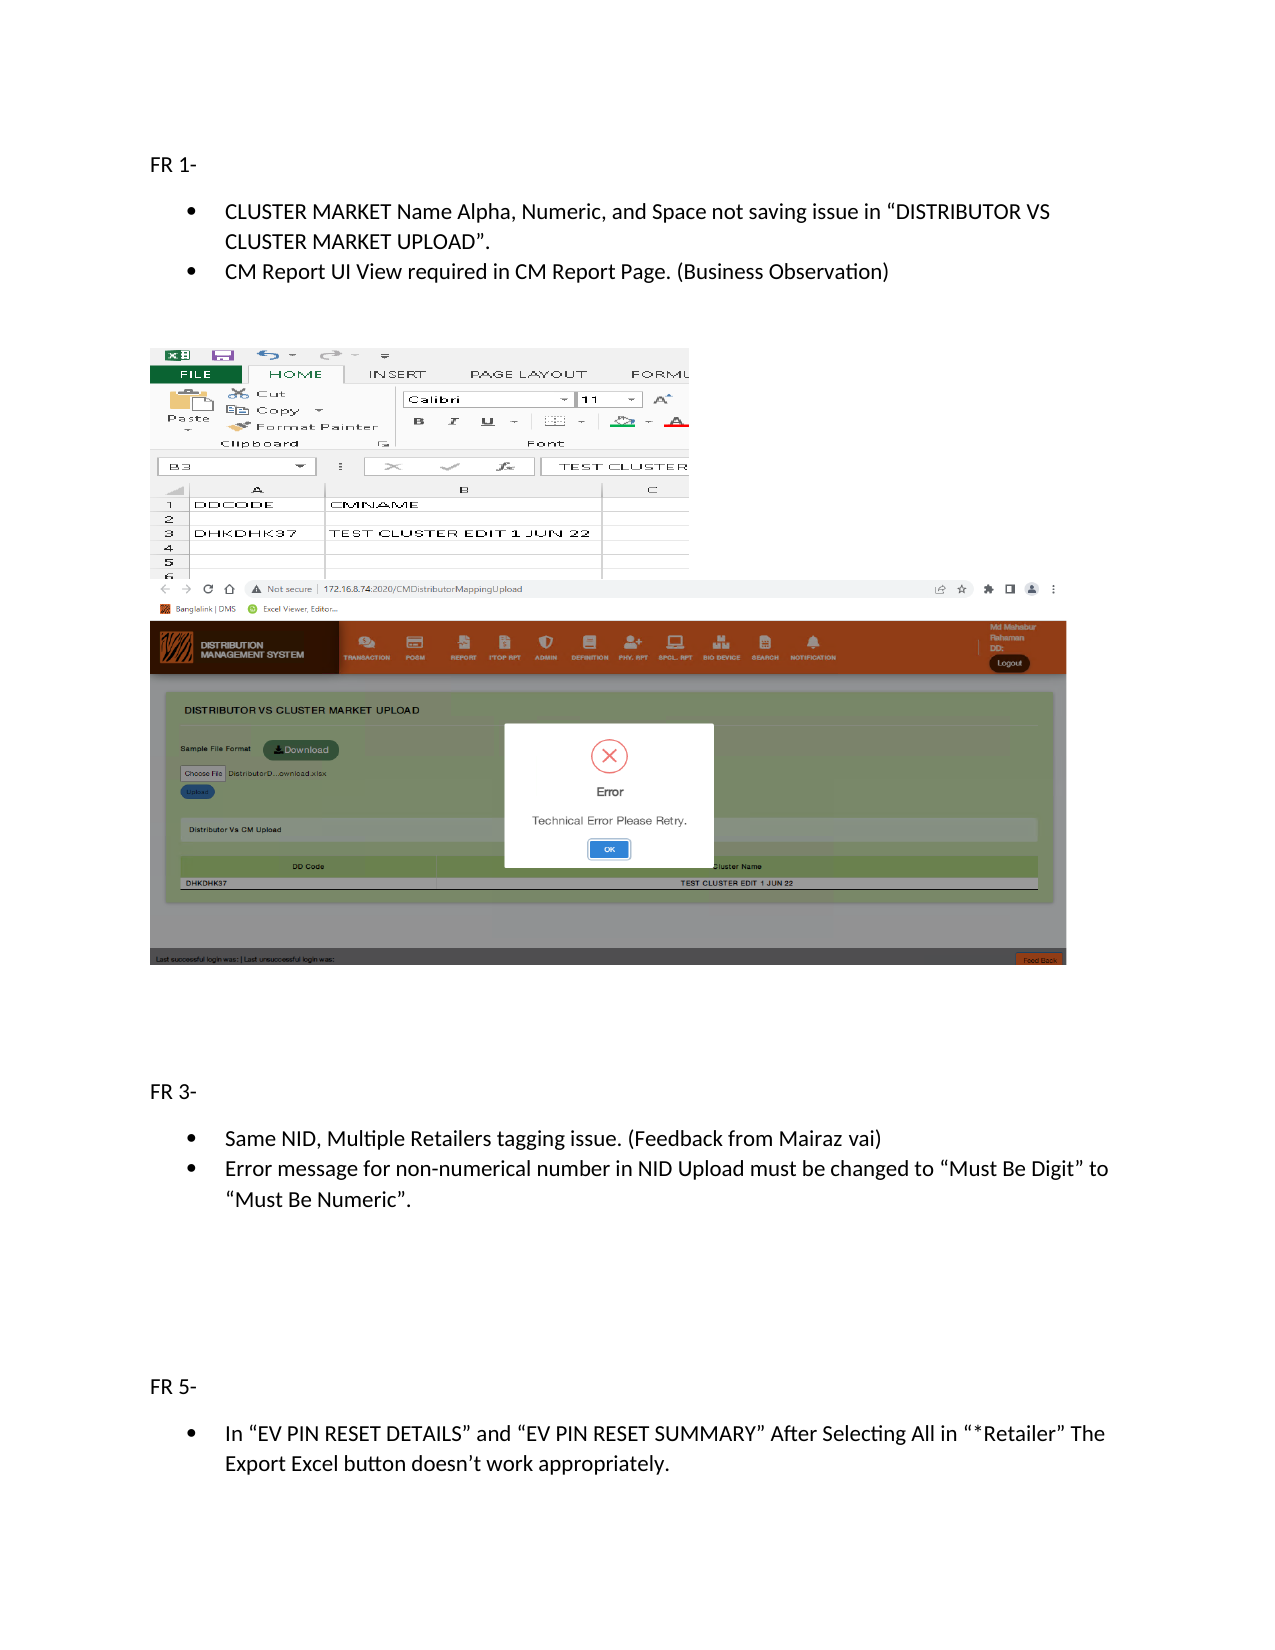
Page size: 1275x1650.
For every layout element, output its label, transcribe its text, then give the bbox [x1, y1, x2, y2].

list CLUSTER MARKET Name Alpha, Numeric, and Space not saving issue in “DISTRIBUTOR VS CLUSTER MARKET UPLOAD”. [187, 197, 1125, 255]
text FR 5- [150, 1372, 1125, 1400]
list CM Report UI View required in CM Report Page. (Business Observation) [187, 257, 1125, 285]
list In “EV PIN RESET DETAILS” and “EV PIN RESET SUMMARY” After Selecting All in “*Retailer” The Export Excel button doesn’t work appropriately. [187, 1419, 1125, 1477]
picture [150, 348, 689, 579]
list Same NID, Multiple Retailers tagging issue. (Feedback from Mairaz vai) [187, 1124, 1125, 1152]
text FR 3- [150, 1077, 1125, 1105]
list Error message for non-numerical number in NID Upload must be changed to “Must Be Digit” to “Must Be Numeric”. [187, 1154, 1125, 1213]
picture [150, 580, 1067, 965]
text FR 1- [150, 150, 1125, 178]
